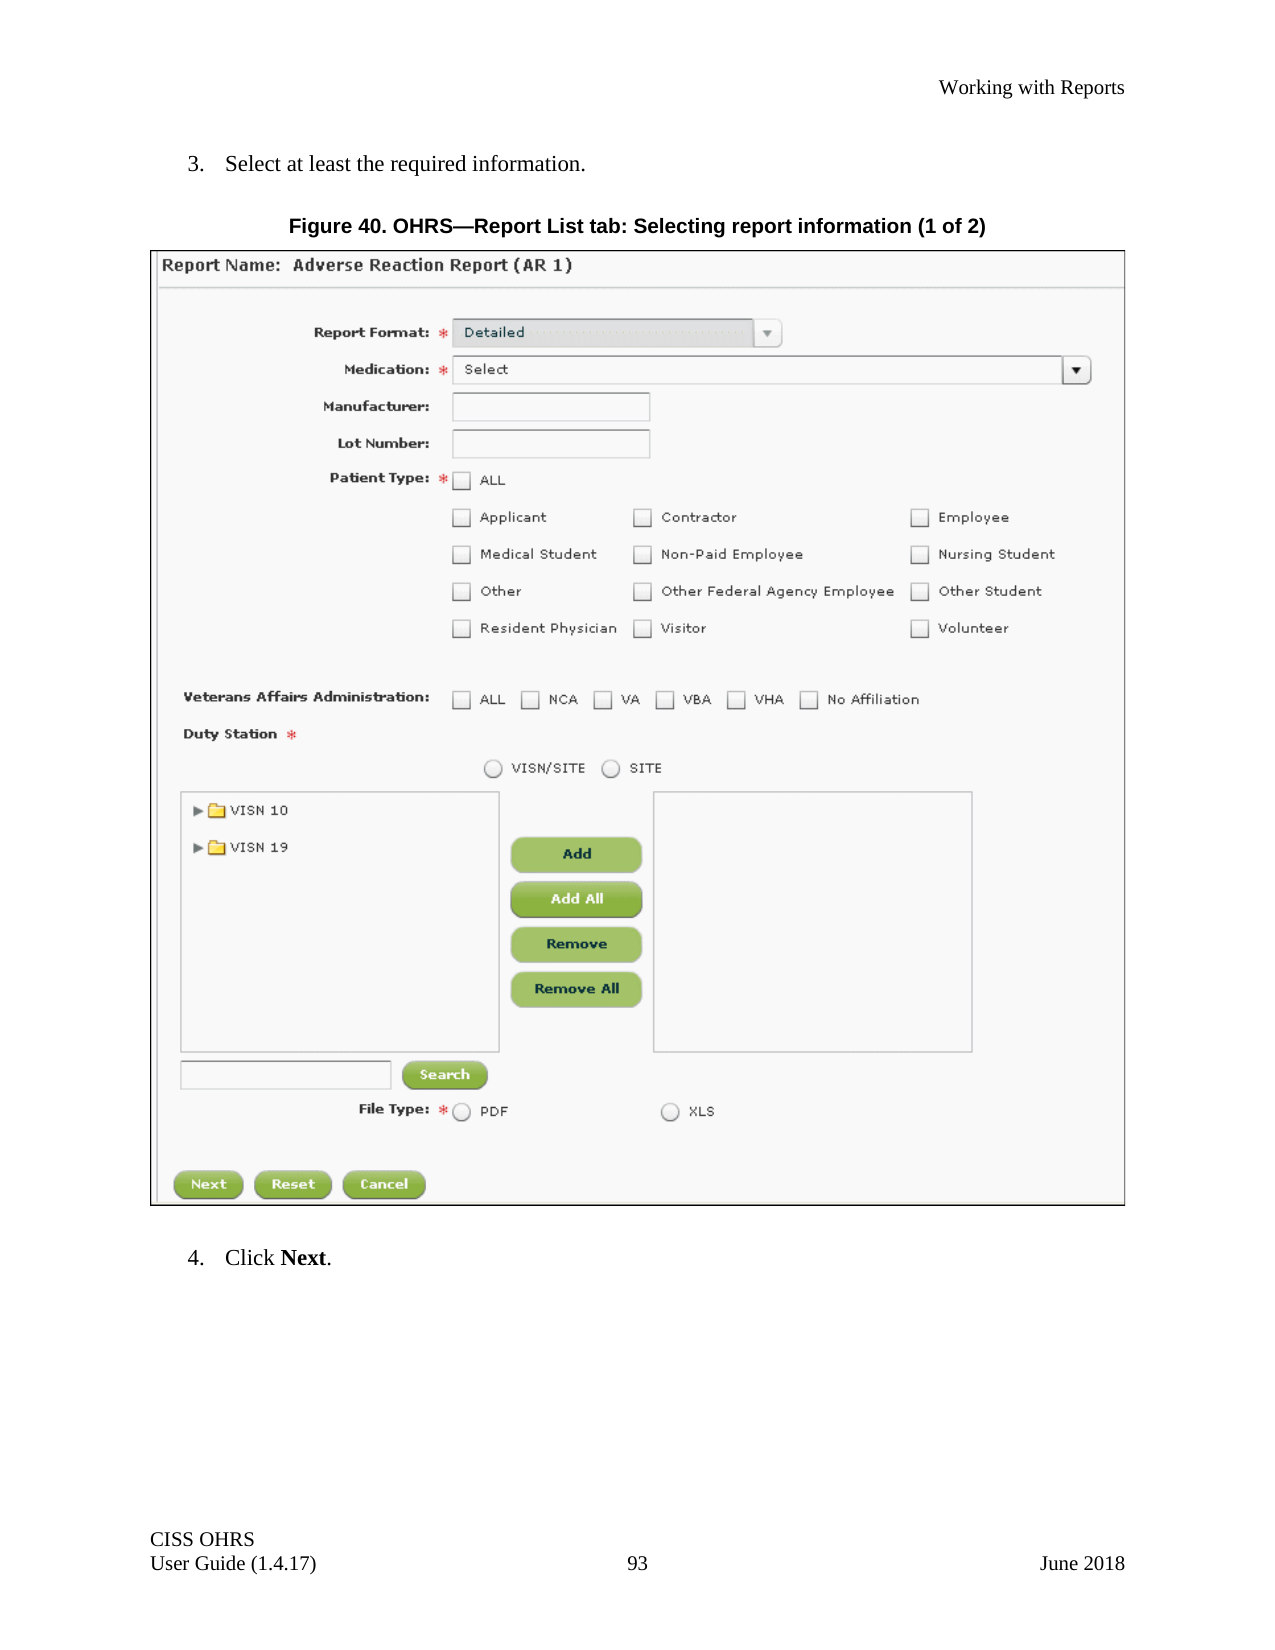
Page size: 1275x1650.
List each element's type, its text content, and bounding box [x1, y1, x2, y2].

picture [150, 250, 1125, 1206]
text Figure 40. OHRS—Report List tab: Selecting report information (1 of 2) [150, 214, 1125, 238]
list Select at least the required information. [187, 150, 1125, 176]
list Click Next. [187, 1244, 1125, 1271]
